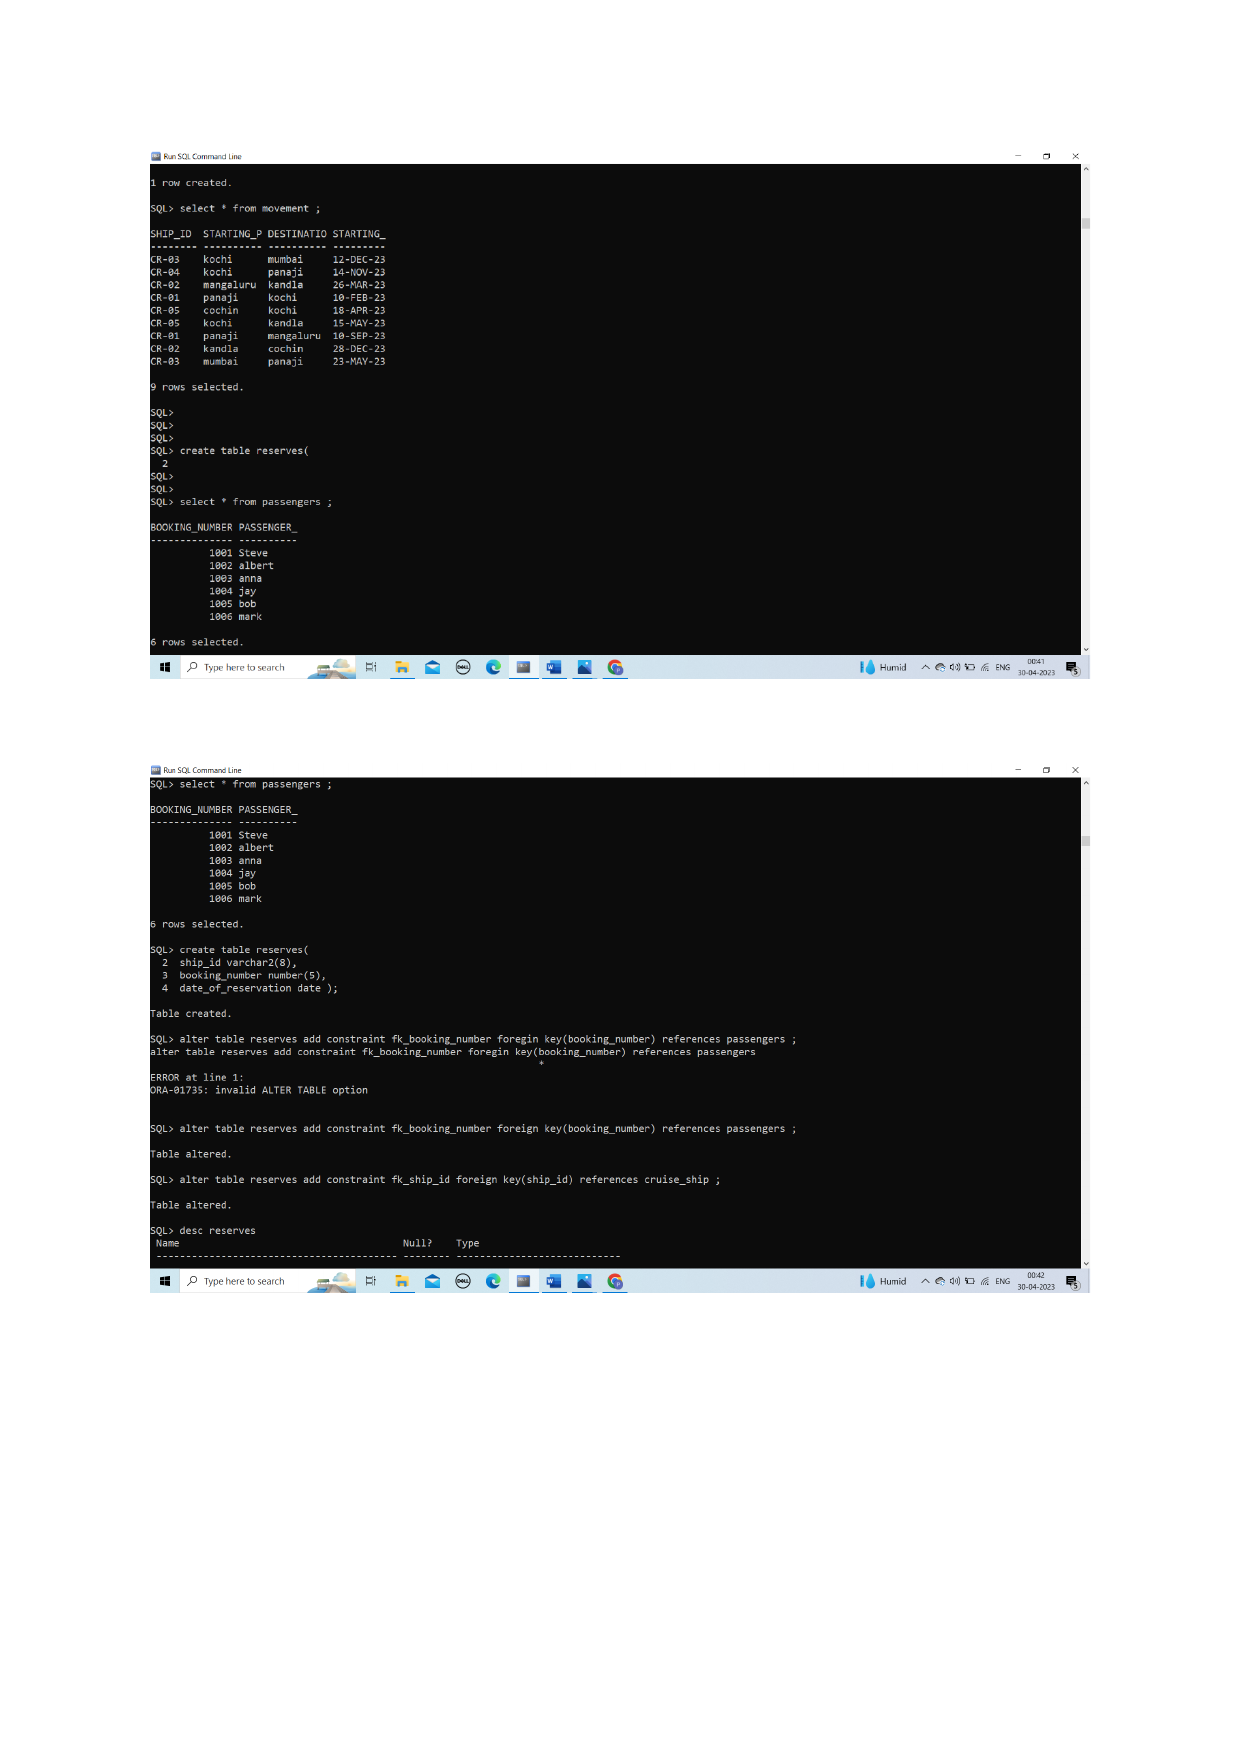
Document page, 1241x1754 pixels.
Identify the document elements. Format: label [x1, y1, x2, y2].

picture [150, 763, 1091, 1293]
picture [150, 150, 1091, 679]
